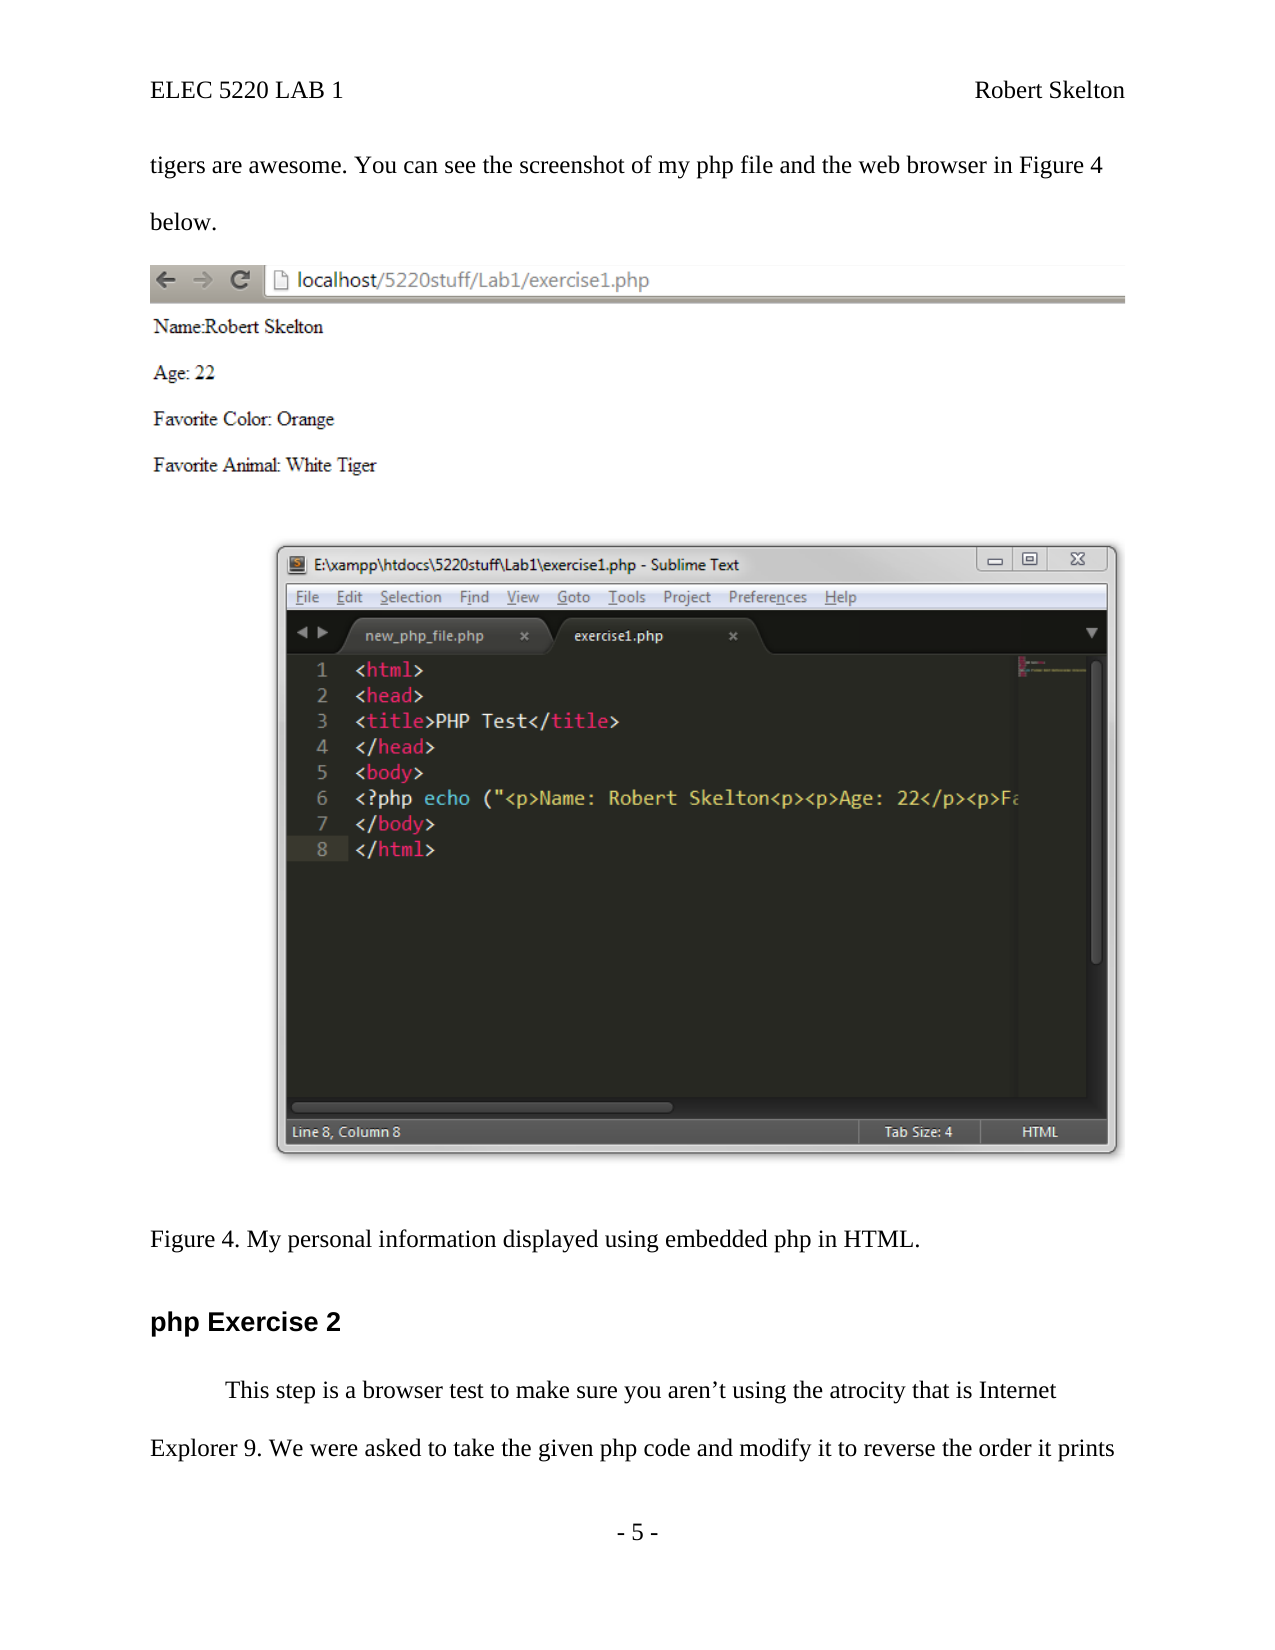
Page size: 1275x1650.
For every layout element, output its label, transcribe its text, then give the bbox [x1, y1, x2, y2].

text Figure 4. My personal information displayed using embedded php in HTML. [150, 1224, 1125, 1253]
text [150, 150, 1125, 236]
subtitle php Exercise 2 [150, 1306, 1125, 1338]
picture [150, 265, 1125, 1196]
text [150, 1375, 1125, 1461]
